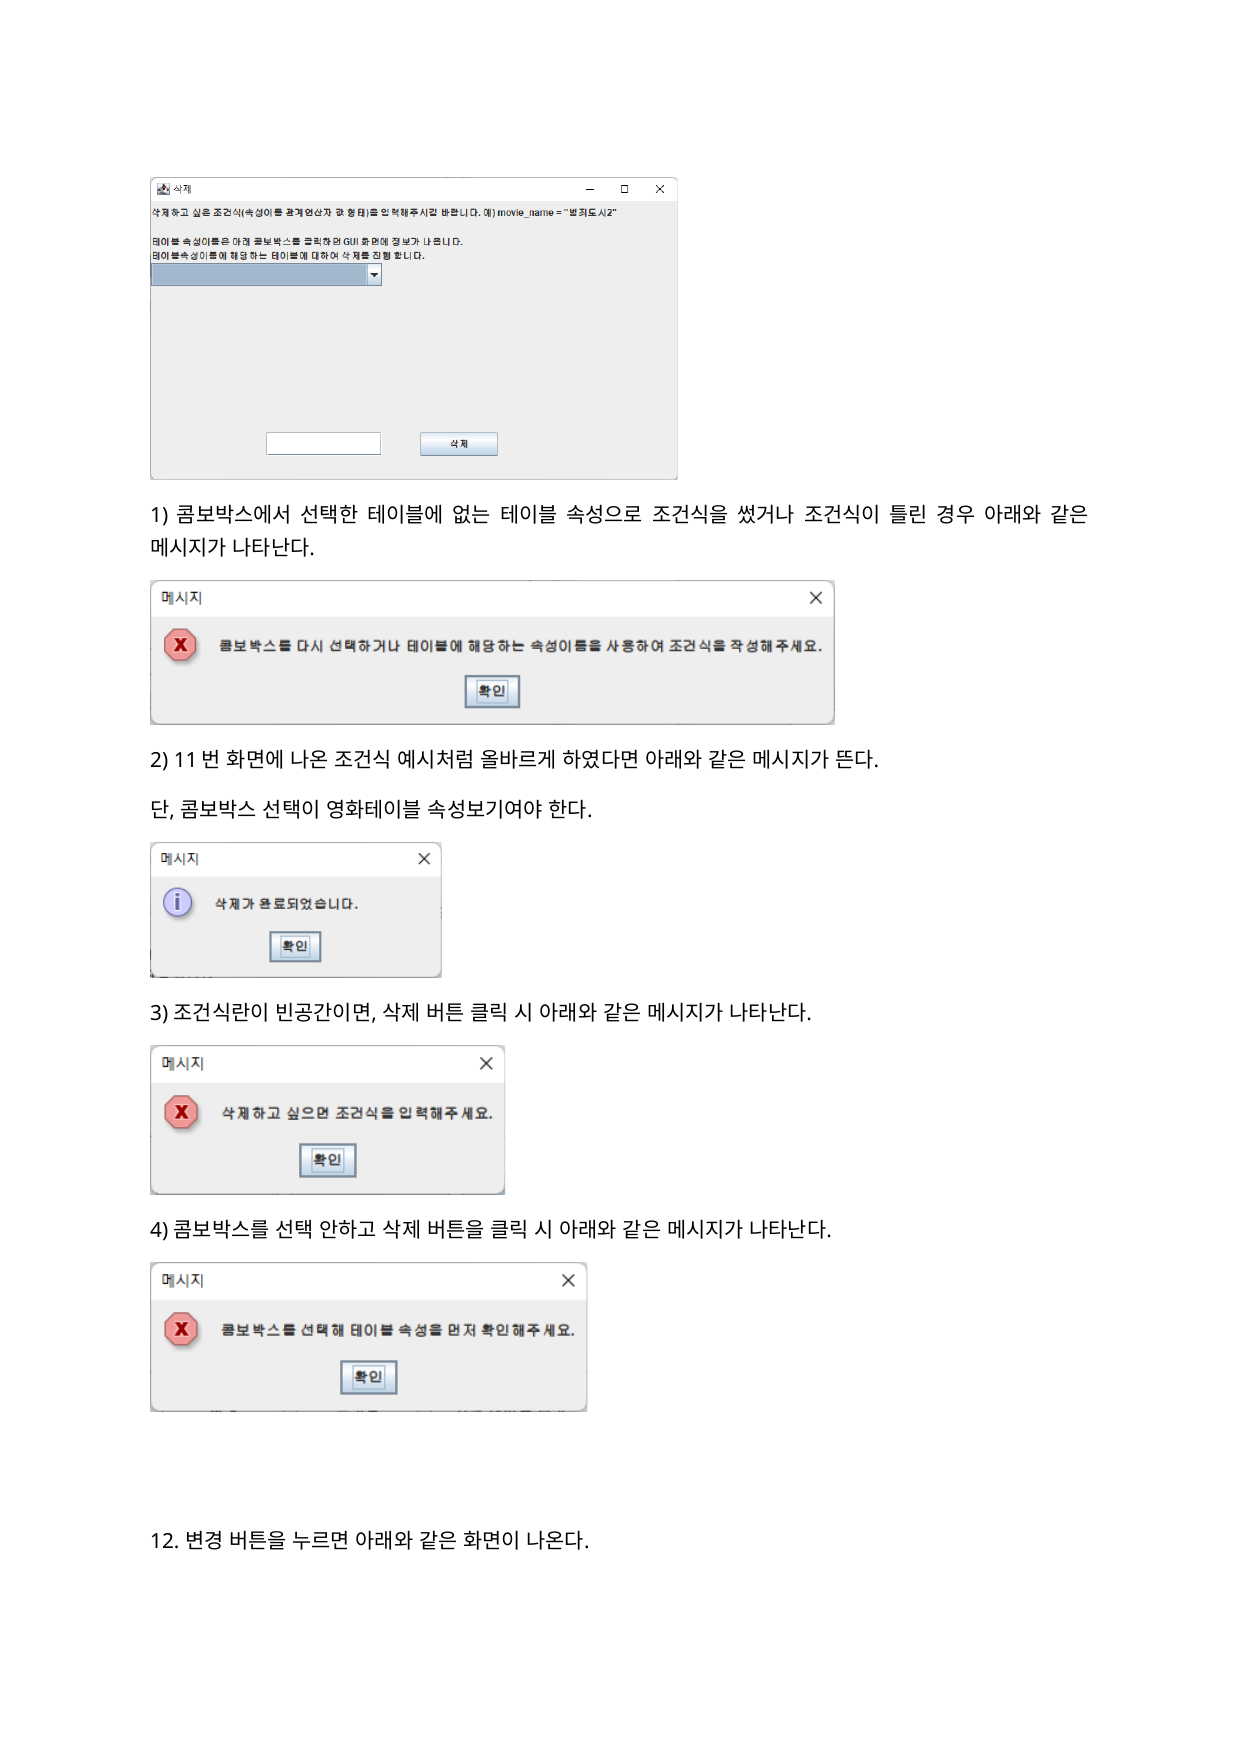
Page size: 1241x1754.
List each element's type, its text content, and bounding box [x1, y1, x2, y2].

text 12. 변경 버튼을 누르면 아래와 같은 화면이 나온다. [150, 1524, 1090, 1555]
picture [150, 580, 835, 725]
text 3) 조건식란이 빈공간이면, 삭제 버튼 클릭 시 아래와 같은 메시지가 나타난다. [150, 996, 1090, 1026]
text 단, 콤보박스 선택이 영화테이블 속성보기여야 한다. [150, 793, 1090, 823]
picture [150, 177, 678, 480]
text 2) 11번 화면에 나온 조건식 예시처럼 올바르게 하였다면 아래와 같은 메시지가 뜬다. [150, 744, 1090, 774]
text 1) 콤보박스에서 선택한 테이블에 없는 테이블 속성으로 조건식을 썼거나 조건식이 틀린 경우 아래와 같은 메시지가 나타난다. [150, 498, 1090, 561]
picture [150, 1045, 506, 1195]
picture [150, 1262, 588, 1412]
text 4) 콤보박스를 선택 안하고 삭제 버튼을 클릭 시 아래와 같은 메시지가 나타난다. [150, 1213, 1090, 1243]
picture [150, 842, 442, 978]
